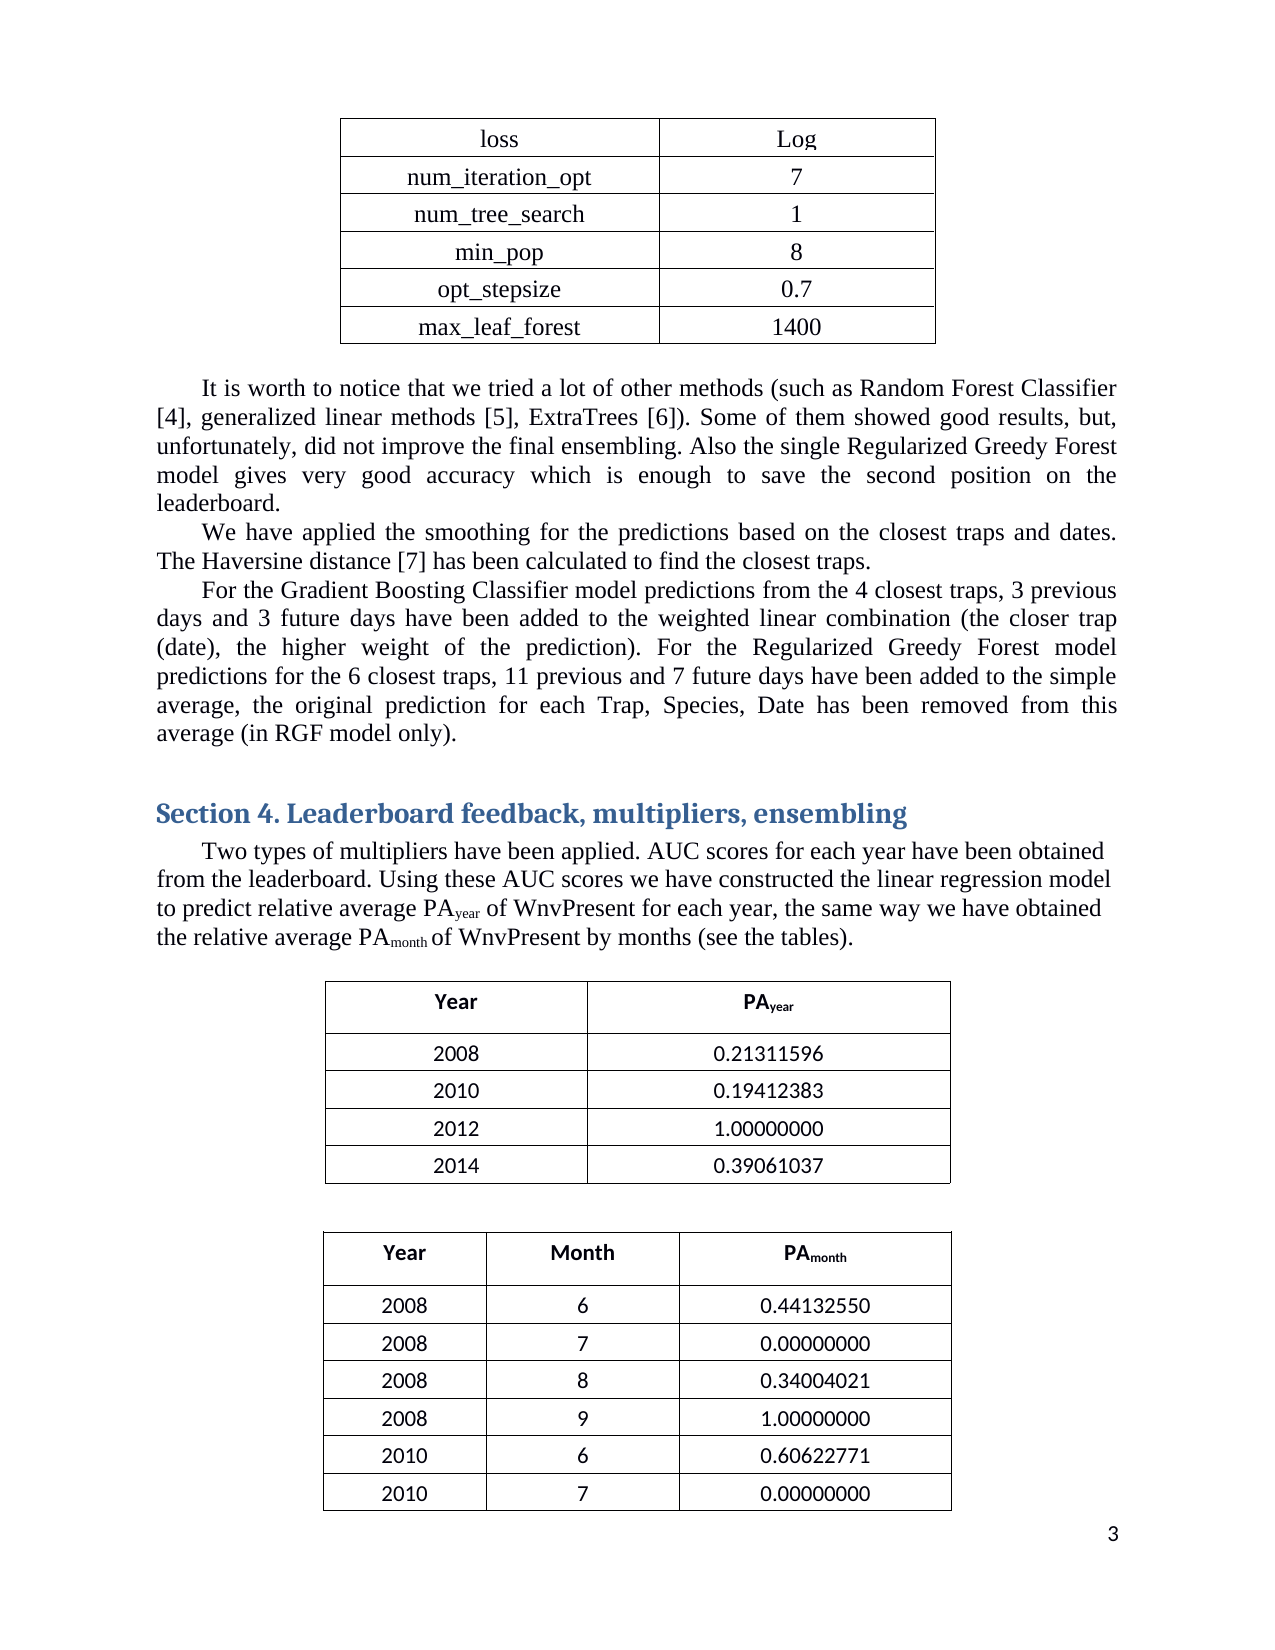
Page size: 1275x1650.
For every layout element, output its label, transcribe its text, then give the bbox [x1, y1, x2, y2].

table_cell 2008 [326, 1034, 587, 1070]
table_cell 2010 [324, 1436, 486, 1473]
table_cell 2010 [324, 1474, 486, 1510]
table_cell 0.34004021 [680, 1361, 951, 1398]
table_cell 2014 [326, 1146, 587, 1183]
table_cell 2008 [324, 1361, 486, 1398]
table_cell 0.19412383 [588, 1071, 950, 1108]
table_cell 8 [487, 1361, 679, 1398]
table_cell 0.21311596 [588, 1034, 950, 1070]
table_header PAyear [588, 982, 950, 1033]
text It is worth to notice that we tried a lot of other methods (such as Random Forest Classifier [4], generalized linear methods [5], ExtraTrees [6]). Some of them showed good results, but, unfortunately, did not improve the final ensembling. Also the single Regularized Greedy Forest model gives very good accuracy which is enough to save the second position on the leaderboard. [156, 373, 1118, 517]
table_cell num_tree_search [341, 194, 659, 231]
table_cell num_iteration_opt [341, 157, 659, 193]
table_cell 0.7 [660, 268, 935, 306]
table_cell 0.00000000 [680, 1474, 951, 1510]
table_cell min_pop [341, 232, 659, 268]
table_cell 1400 [660, 306, 935, 343]
table_cell 2008 [324, 1399, 486, 1435]
table_cell 2012 [326, 1109, 587, 1145]
table_cell 7 [660, 156, 935, 193]
table_cell 0.00000000 [680, 1324, 951, 1360]
table_cell Log [660, 119, 935, 156]
table_cell 0.44132550 [680, 1286, 951, 1323]
table_cell 0.39061037 [588, 1146, 950, 1183]
table_cell 1 [660, 193, 935, 231]
table_cell 2008 [324, 1324, 486, 1360]
table_header PAmonth [680, 1233, 951, 1285]
table_cell opt_stepsize [341, 269, 659, 306]
text Two types of multipliers have been applied. AUC scores for each year have been obtained from the leaderboard. Using these AUC scores we have constructed the linear regression model to predict relative average PAyear of WnvPresent for each year, the same way we have obtained the relative average PAmonth of WnvPresent by months (see the tables). [156, 836, 1118, 951]
table_cell 0.60622771 [680, 1436, 951, 1473]
table_header Month [487, 1233, 679, 1285]
subtitle Section 4. Leaderboard feedback, multipliers, ensembling [156, 797, 1118, 831]
table_cell loss [341, 119, 659, 156]
table_cell 6 [487, 1436, 679, 1473]
table_cell 2010 [326, 1071, 587, 1108]
table_cell 6 [487, 1286, 679, 1323]
table_cell 7 [487, 1474, 679, 1510]
table_header Year [326, 982, 587, 1033]
table_cell 7 [487, 1324, 679, 1360]
table_cell max_leaf_forest [341, 307, 659, 343]
table_cell 1.00000000 [680, 1399, 951, 1435]
table_cell 9 [487, 1399, 679, 1435]
table_cell 1.00000000 [588, 1109, 950, 1145]
table_cell 8 [660, 231, 935, 268]
text For the Gradient Boosting Classifier model predictions from the 4 closest traps, 3 previous days and 3 future days have been added to the weighted linear combination (the closer trap (date), the higher weight of the prediction). For the Regularized Greedy Forest model predictions for the 6 closest traps, 11 previous and 7 future days have been added to the simple average, the original prediction for each Trap, Species, Date has been removed from this average (in RGF model only). [156, 575, 1118, 747]
table_header Year [324, 1233, 486, 1285]
table_cell 2008 [324, 1286, 486, 1323]
text We have applied the smoothing for the predictions based on the closest traps and dates. The Haversine distance [7] has been calculated to find the closest traps. [156, 517, 1118, 575]
